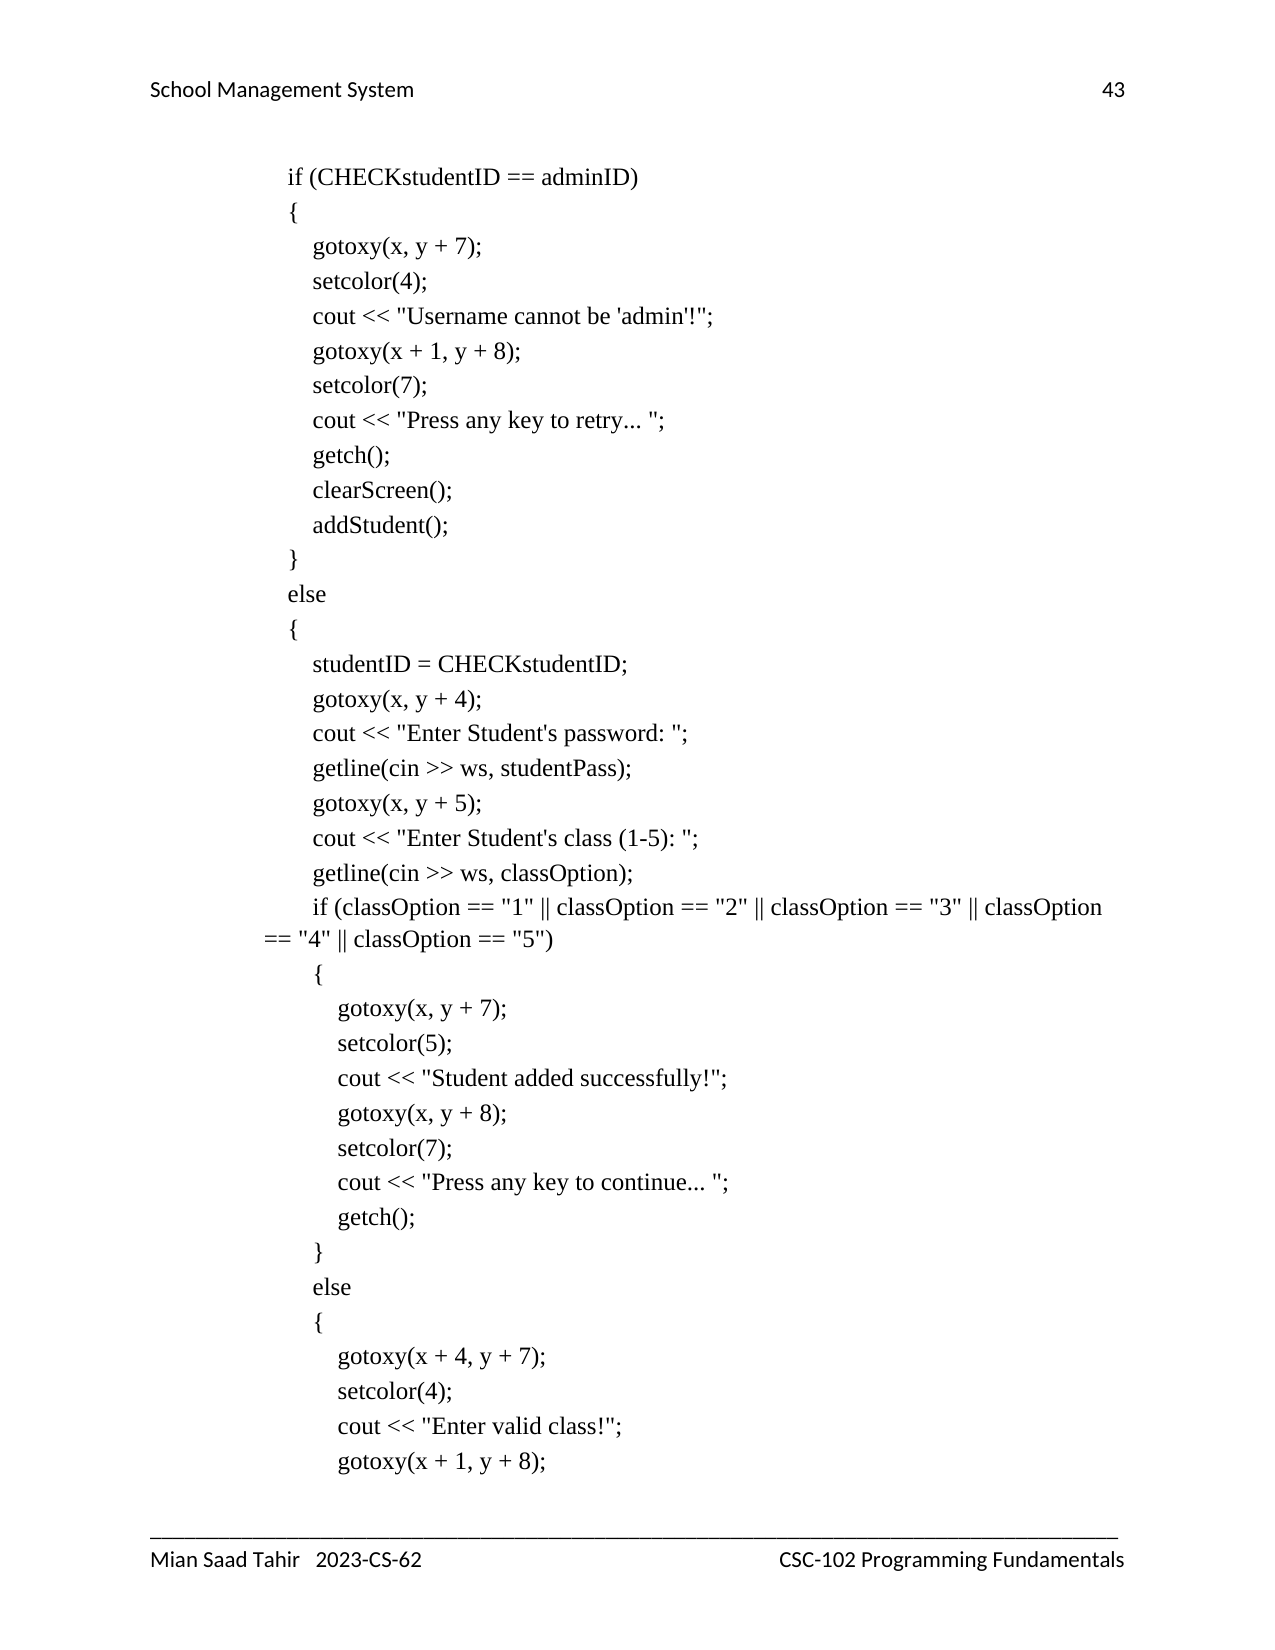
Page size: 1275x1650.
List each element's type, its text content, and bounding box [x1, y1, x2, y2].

text gotoxy(x, y + 4); [262, 684, 1125, 712]
text gotoxy(x + 4, y + 7); [262, 1341, 1125, 1370]
text addStudent(); [262, 510, 1125, 538]
text { [262, 614, 1125, 643]
text getch(); [262, 1202, 1125, 1231]
text gotoxy(x, y + 7); [262, 231, 1125, 260]
text { [262, 959, 1125, 987]
text cout << "Username cannot be 'admin'!"; [262, 301, 1125, 330]
text if (CHECKstudentID == adminID) [262, 162, 1125, 191]
text getline(cin >> ws, classOption); [262, 858, 1125, 886]
text clearScreen(); [262, 475, 1125, 504]
text cout << "Enter Student's class (1-5): "; [262, 823, 1125, 852]
text gotoxy(x + 1, y + 8); [262, 1446, 1125, 1474]
text setcolor(5); [262, 1028, 1125, 1057]
text cout << "Press any key to retry... "; [262, 405, 1125, 434]
text else [262, 579, 1125, 608]
text setcolor(4); [262, 266, 1125, 295]
text { [262, 197, 1125, 225]
text else [262, 1272, 1125, 1301]
text setcolor(7); [262, 371, 1125, 399]
text studentID = CHECKstudentID; [262, 649, 1125, 678]
text getch(); [262, 440, 1125, 469]
text gotoxy(x, y + 7); [262, 993, 1125, 1022]
text gotoxy(x, y + 8); [262, 1098, 1125, 1127]
text } [262, 544, 1125, 573]
text cout << "Student added successfully!"; [262, 1063, 1125, 1092]
text if (classOption == "1" || classOption == "2" || classOption == "3" || classOption == "4" || classOption == "5") [262, 892, 1125, 953]
text cout << "Enter valid class!"; [262, 1411, 1125, 1440]
text gotoxy(x + 1, y + 8); [262, 336, 1125, 364]
text setcolor(7); [262, 1133, 1125, 1161]
text cout << "Enter Student's password: "; [262, 718, 1125, 747]
text getline(cin >> ws, studentPass); [262, 753, 1125, 782]
text setcolor(4); [262, 1376, 1125, 1405]
text cout << "Press any key to continue... "; [262, 1167, 1125, 1196]
text } [262, 1237, 1125, 1266]
text gotoxy(x, y + 5); [262, 788, 1125, 817]
text { [262, 1307, 1125, 1335]
